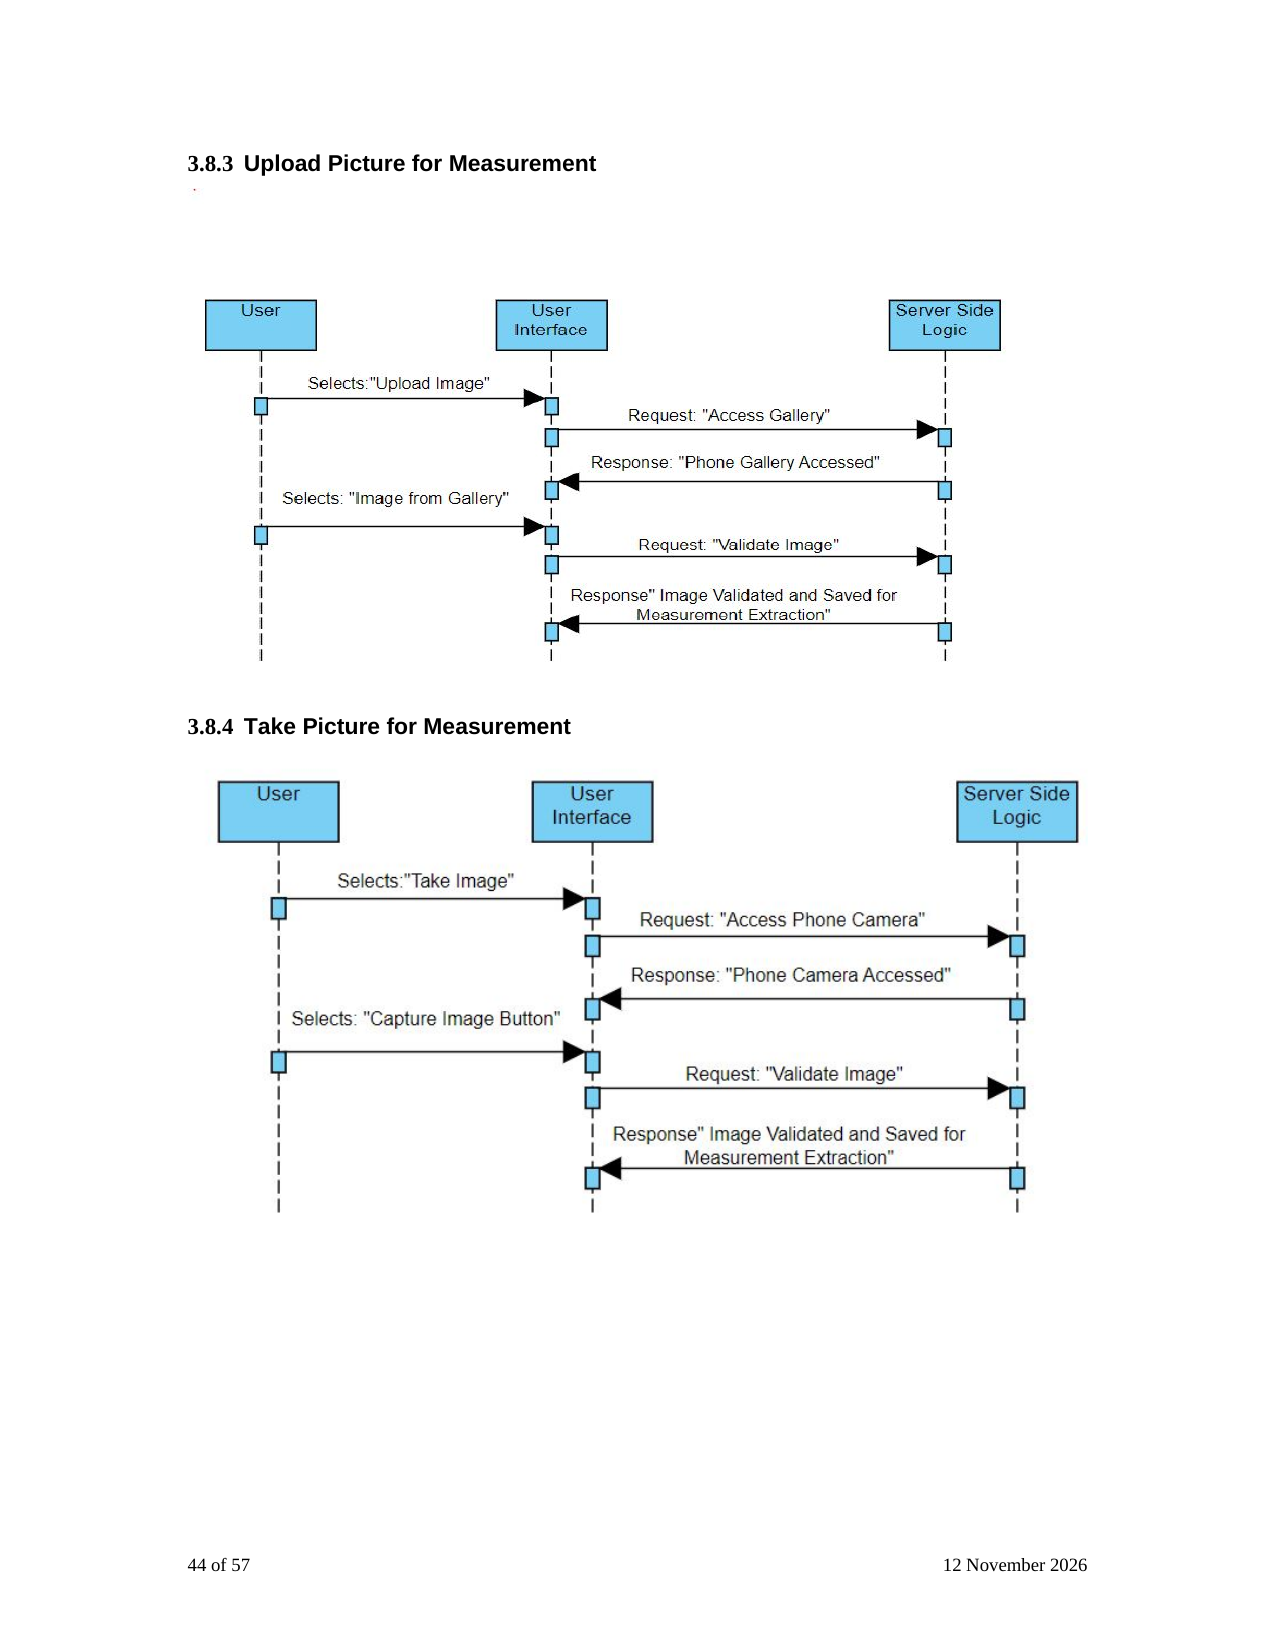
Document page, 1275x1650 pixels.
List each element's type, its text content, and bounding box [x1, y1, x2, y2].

picture [187, 751, 1088, 1255]
picture [187, 188, 1029, 688]
subtitle Take Picture for Measurement [187, 713, 1087, 739]
subtitle Upload Picture for Measurement [187, 150, 1087, 176]
